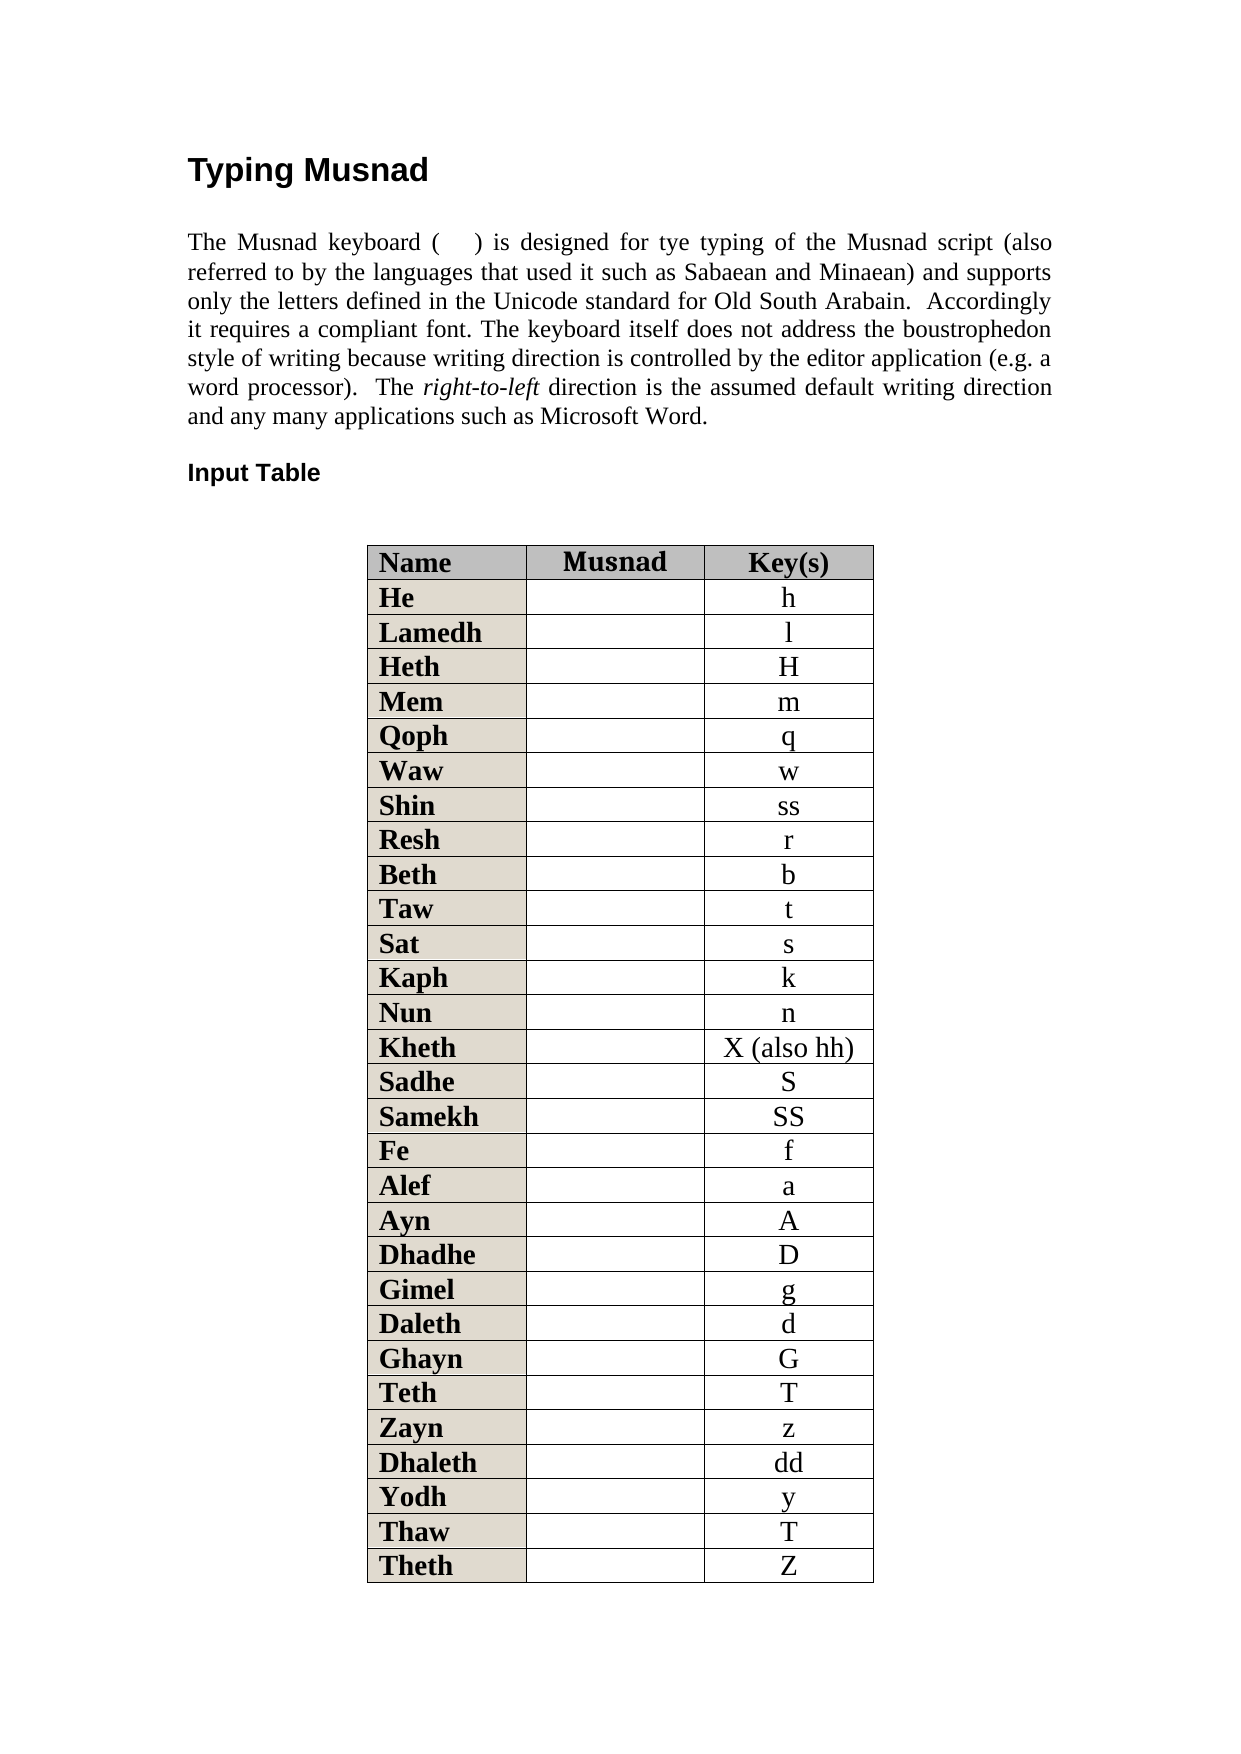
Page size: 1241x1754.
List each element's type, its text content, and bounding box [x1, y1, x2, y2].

table_header Musnad [527, 546, 704, 579]
table_cell T [705, 1376, 873, 1409]
text Input Table [187, 458, 1053, 487]
table_cell 𐩶 [527, 1341, 704, 1374]
table_cell g [705, 1272, 873, 1305]
table_cell 𐩰 [527, 1134, 704, 1167]
table_cell Kaph [368, 961, 526, 994]
table_cell 𐩻 [527, 1514, 704, 1547]
table_cell Ghayn [368, 1341, 526, 1374]
table_cell 𐩨 [527, 857, 704, 890]
table_cell X (also hh) [705, 1030, 873, 1063]
table_cell 𐩸 [527, 1410, 704, 1444]
table_cell Alef [368, 1168, 526, 1202]
table_cell w [705, 753, 873, 787]
table_cell D [705, 1237, 873, 1271]
table_cell 𐩪 [527, 926, 704, 959]
table_cell Heth [368, 649, 526, 683]
table_cell q [705, 719, 873, 752]
table_cell Resh [368, 822, 526, 856]
table_cell 𐩲 [527, 1203, 704, 1236]
table_cell r [705, 822, 873, 856]
table_cell n [705, 995, 873, 1029]
table_cell Gimel [368, 1272, 526, 1305]
table_cell 𐩷 [527, 1376, 704, 1409]
table_cell 𐩩 [527, 891, 704, 925]
table_header Name [368, 546, 526, 579]
table_cell S [705, 1064, 873, 1098]
table_cell Nun [368, 995, 526, 1029]
table_cell l [705, 615, 873, 648]
table_cell s [705, 926, 873, 959]
table_cell 𐩵 [527, 1306, 704, 1340]
table_cell 𐩮 [527, 1064, 704, 1098]
table_header Key(s) [705, 546, 873, 579]
table_cell Dhaleth [368, 1445, 526, 1478]
table_cell Thaw [368, 1514, 526, 1547]
table_cell He [368, 580, 526, 614]
table_cell Zayn [368, 1410, 526, 1444]
table_cell y [705, 1479, 873, 1513]
table_cell Mem [368, 684, 526, 717]
table_cell m [705, 684, 873, 717]
table_cell 𐩥 [527, 753, 704, 787]
table_cell Sadhe [368, 1064, 526, 1098]
table_cell z [705, 1410, 873, 1444]
table_cell f [705, 1134, 873, 1167]
table_cell 𐩺 [527, 1479, 704, 1513]
table_cell 𐩭 [527, 1030, 704, 1063]
table_cell h [705, 580, 873, 614]
table_cell 𐩡 [527, 615, 704, 648]
table_cell dd [705, 1445, 873, 1478]
subtitle Typing Musnad [187, 150, 1053, 188]
table_cell t [705, 891, 873, 925]
table_cell Dhadhe [368, 1237, 526, 1271]
table_cell Z [705, 1549, 873, 1582]
table_cell 𐩫 [527, 961, 704, 994]
table_cell Shin [368, 788, 526, 821]
table_cell 𐩧 [527, 822, 704, 856]
table_cell 𐩯 [527, 1099, 704, 1132]
table_cell 𐩣 [527, 684, 704, 717]
table_cell Yodh [368, 1479, 526, 1513]
table_cell Beth [368, 857, 526, 890]
table_cell 𐩤 [527, 719, 704, 752]
table_cell Daleth [368, 1306, 526, 1340]
table_cell Lamedh [368, 615, 526, 648]
table_cell 𐩴 [527, 1272, 704, 1305]
table_cell b [705, 857, 873, 890]
table_cell d [705, 1306, 873, 1340]
table_cell Fe [368, 1134, 526, 1167]
table_cell 𐩳 [527, 1237, 704, 1271]
table_cell 𐩦 [527, 788, 704, 821]
table_cell G [705, 1341, 873, 1374]
table_cell SS [705, 1099, 873, 1132]
table_cell Taw [368, 891, 526, 925]
table_cell Waw [368, 753, 526, 787]
table_cell 𐩢 [527, 649, 704, 683]
table_cell Ayn [368, 1203, 526, 1236]
table_cell Qoph [368, 719, 526, 752]
table_cell 𐩱 [527, 1168, 704, 1202]
text The Musnad keyboard (𐩣 ) is designed for tye typing of the Musnad script (also referred to by the languages that used it such as Sabaean and Minaean) and supports only the letters defined in the Unicode standard for Old South Arabain. Accordingly it requires a compliant font. The keyboard itself does not address the boustrophedon style of writing because writing direction is controlled by the editor application (e.g. a word processor). The right-to-left direction is the assumed default writing direction and any many applications such as Microsoft Word. [187, 223, 1053, 429]
table_cell a [705, 1168, 873, 1202]
table_cell T [705, 1514, 873, 1547]
table_cell 𐩼 [527, 1549, 704, 1582]
table_cell H [705, 649, 873, 683]
table_cell Theth [368, 1549, 526, 1582]
table_cell 𐩹 [527, 1445, 704, 1478]
table_cell Sat [368, 926, 526, 959]
table_cell 𐩬 [527, 995, 704, 1029]
table_cell A [705, 1203, 873, 1236]
table_cell Samekh [368, 1099, 526, 1132]
table_cell 𐩠 [527, 580, 704, 614]
table_cell k [705, 961, 873, 994]
table_cell Kheth [368, 1030, 526, 1063]
table_cell Teth [368, 1376, 526, 1409]
table_cell ss [705, 788, 873, 821]
